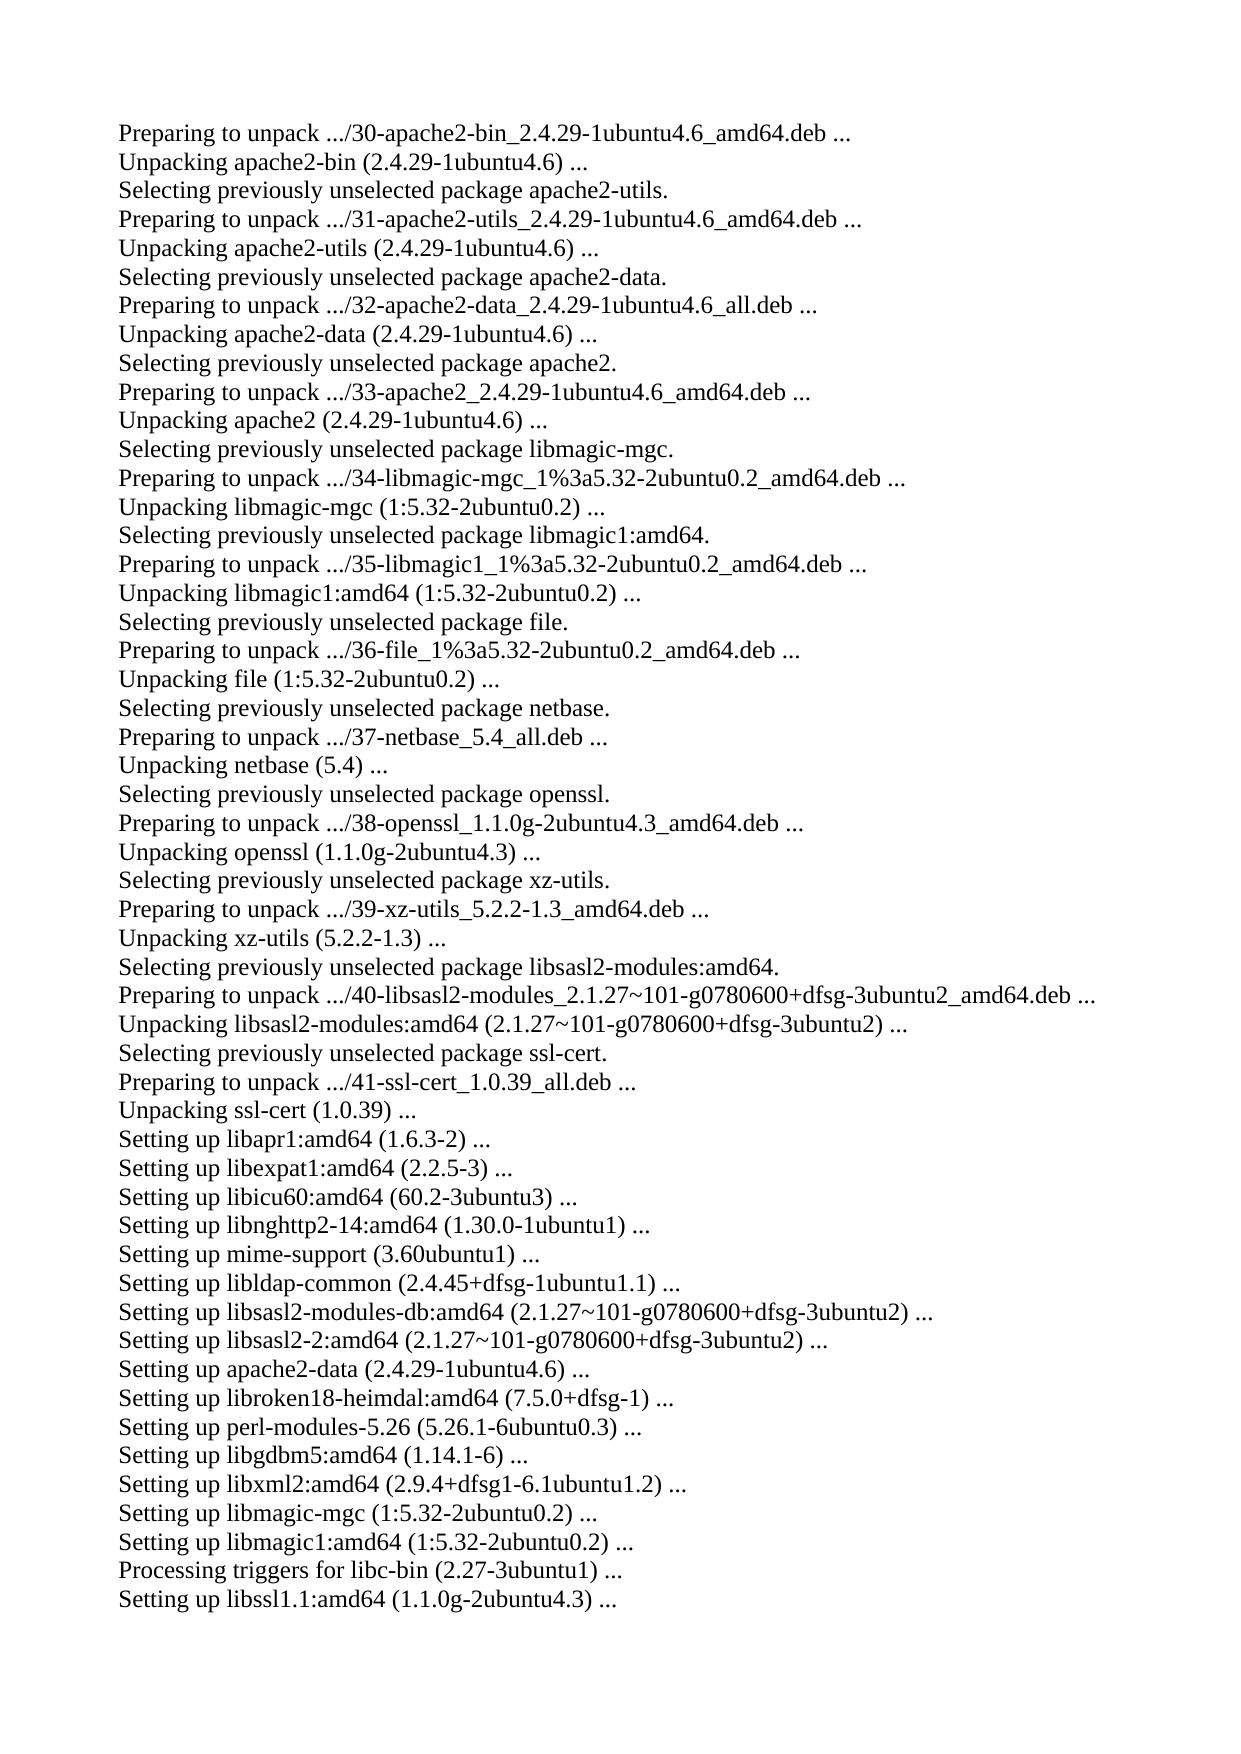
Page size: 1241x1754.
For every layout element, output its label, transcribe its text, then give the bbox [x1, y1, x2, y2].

text Setting up libmagic1:amd64 (1:5.32-2ubuntu0.2) ... [118, 1527, 1122, 1556]
text Preparing to unpack .../34-libmagic-mgc_1%3a5.32-2ubuntu0.2_amd64.deb ... [118, 463, 1122, 492]
text Unpacking ssl-cert (1.0.39) ... [118, 1096, 1122, 1124]
text Selecting previously unselected package libmagic1:amd64. [118, 521, 1122, 549]
text Preparing to unpack .../37-netbase_5.4_all.deb ... [118, 722, 1122, 751]
text Unpacking xz-utils (5.2.2-1.3) ... [118, 923, 1122, 952]
text Setting up libldap-common (2.4.45+dfsg-1ubuntu1.1) ... [118, 1268, 1122, 1297]
text Setting up libsasl2-2:amd64 (2.1.27~101-g0780600+dfsg-3ubuntu2) ... [118, 1326, 1122, 1354]
text Selecting previously unselected package xz-utils. [118, 866, 1122, 894]
text Setting up libicu60:amd64 (60.2-3ubuntu3) ... [118, 1182, 1122, 1211]
text Unpacking apache2 (2.4.29-1ubuntu4.6) ... [118, 406, 1122, 434]
text Setting up libapr1:amd64 (1.6.3-2) ... [118, 1124, 1122, 1153]
text Setting up libroken18-heimdal:amd64 (7.5.0+dfsg-1) ... [118, 1383, 1122, 1412]
text Unpacking apache2-bin (2.4.29-1ubuntu4.6) ... [118, 147, 1122, 176]
text Setting up apache2-data (2.4.29-1ubuntu4.6) ... [118, 1354, 1122, 1383]
text Unpacking netbase (5.4) ... [118, 751, 1122, 779]
text Preparing to unpack .../30-apache2-bin_2.4.29-1ubuntu4.6_amd64.deb ... [118, 118, 1122, 147]
text Selecting previously unselected package libmagic-mgc. [118, 434, 1122, 463]
text Setting up libsasl2-modules-db:amd64 (2.1.27~101-g0780600+dfsg-3ubuntu2) ... [118, 1297, 1122, 1326]
text Selecting previously unselected package file. [118, 607, 1122, 636]
text Setting up libmagic-mgc (1:5.32-2ubuntu0.2) ... [118, 1498, 1122, 1527]
text Unpacking libmagic1:amd64 (1:5.32-2ubuntu0.2) ... [118, 578, 1122, 607]
text Preparing to unpack .../36-file_1%3a5.32-2ubuntu0.2_amd64.deb ... [118, 636, 1122, 664]
text Processing triggers for libc-bin (2.27-3ubuntu1) ... [118, 1556, 1122, 1584]
text Setting up libssl1.1:amd64 (1.1.0g-2ubuntu4.3) ... [118, 1584, 1122, 1613]
text Setting up libgdbm5:amd64 (1.14.1-6) ... [118, 1441, 1122, 1469]
text Selecting previously unselected package apache2-data. [118, 262, 1122, 291]
text Unpacking libmagic-mgc (1:5.32-2ubuntu0.2) ... [118, 492, 1122, 521]
text Preparing to unpack .../39-xz-utils_5.2.2-1.3_amd64.deb ... [118, 894, 1122, 923]
text Unpacking apache2-data (2.4.29-1ubuntu4.6) ... [118, 319, 1122, 348]
text Preparing to unpack .../32-apache2-data_2.4.29-1ubuntu4.6_all.deb ... [118, 291, 1122, 319]
text Unpacking file (1:5.32-2ubuntu0.2) ... [118, 664, 1122, 693]
text Selecting previously unselected package apache2-utils. [118, 176, 1122, 204]
text Selecting previously unselected package openssl. [118, 779, 1122, 808]
text Selecting previously unselected package netbase. [118, 693, 1122, 722]
text Preparing to unpack .../38-openssl_1.1.0g-2ubuntu4.3_amd64.deb ... [118, 808, 1122, 837]
text Preparing to unpack .../35-libmagic1_1%3a5.32-2ubuntu0.2_amd64.deb ... [118, 549, 1122, 578]
text Selecting previously unselected package ssl-cert. [118, 1038, 1122, 1067]
text Unpacking libsasl2-modules:amd64 (2.1.27~101-g0780600+dfsg-3ubuntu2) ... [118, 1009, 1122, 1038]
text Preparing to unpack .../41-ssl-cert_1.0.39_all.deb ... [118, 1067, 1122, 1096]
text Preparing to unpack .../31-apache2-utils_2.4.29-1ubuntu4.6_amd64.deb ... [118, 204, 1122, 233]
text Selecting previously unselected package libsasl2-modules:amd64. [118, 952, 1122, 981]
text Unpacking apache2-utils (2.4.29-1ubuntu4.6) ... [118, 233, 1122, 262]
text Preparing to unpack .../40-libsasl2-modules_2.1.27~101-g0780600+dfsg-3ubuntu2_amd64.deb ... [118, 981, 1122, 1009]
text Preparing to unpack .../33-apache2_2.4.29-1ubuntu4.6_amd64.deb ... [118, 377, 1122, 406]
text Setting up libexpat1:amd64 (2.2.5-3) ... [118, 1153, 1122, 1182]
text Setting up perl-modules-5.26 (5.26.1-6ubuntu0.3) ... [118, 1412, 1122, 1441]
text Setting up mime-support (3.60ubuntu1) ... [118, 1239, 1122, 1268]
text Selecting previously unselected package apache2. [118, 348, 1122, 377]
text Setting up libxml2:amd64 (2.9.4+dfsg1-6.1ubuntu1.2) ... [118, 1469, 1122, 1498]
text Setting up libnghttp2-14:amd64 (1.30.0-1ubuntu1) ... [118, 1211, 1122, 1239]
text Unpacking openssl (1.1.0g-2ubuntu4.3) ... [118, 837, 1122, 866]
